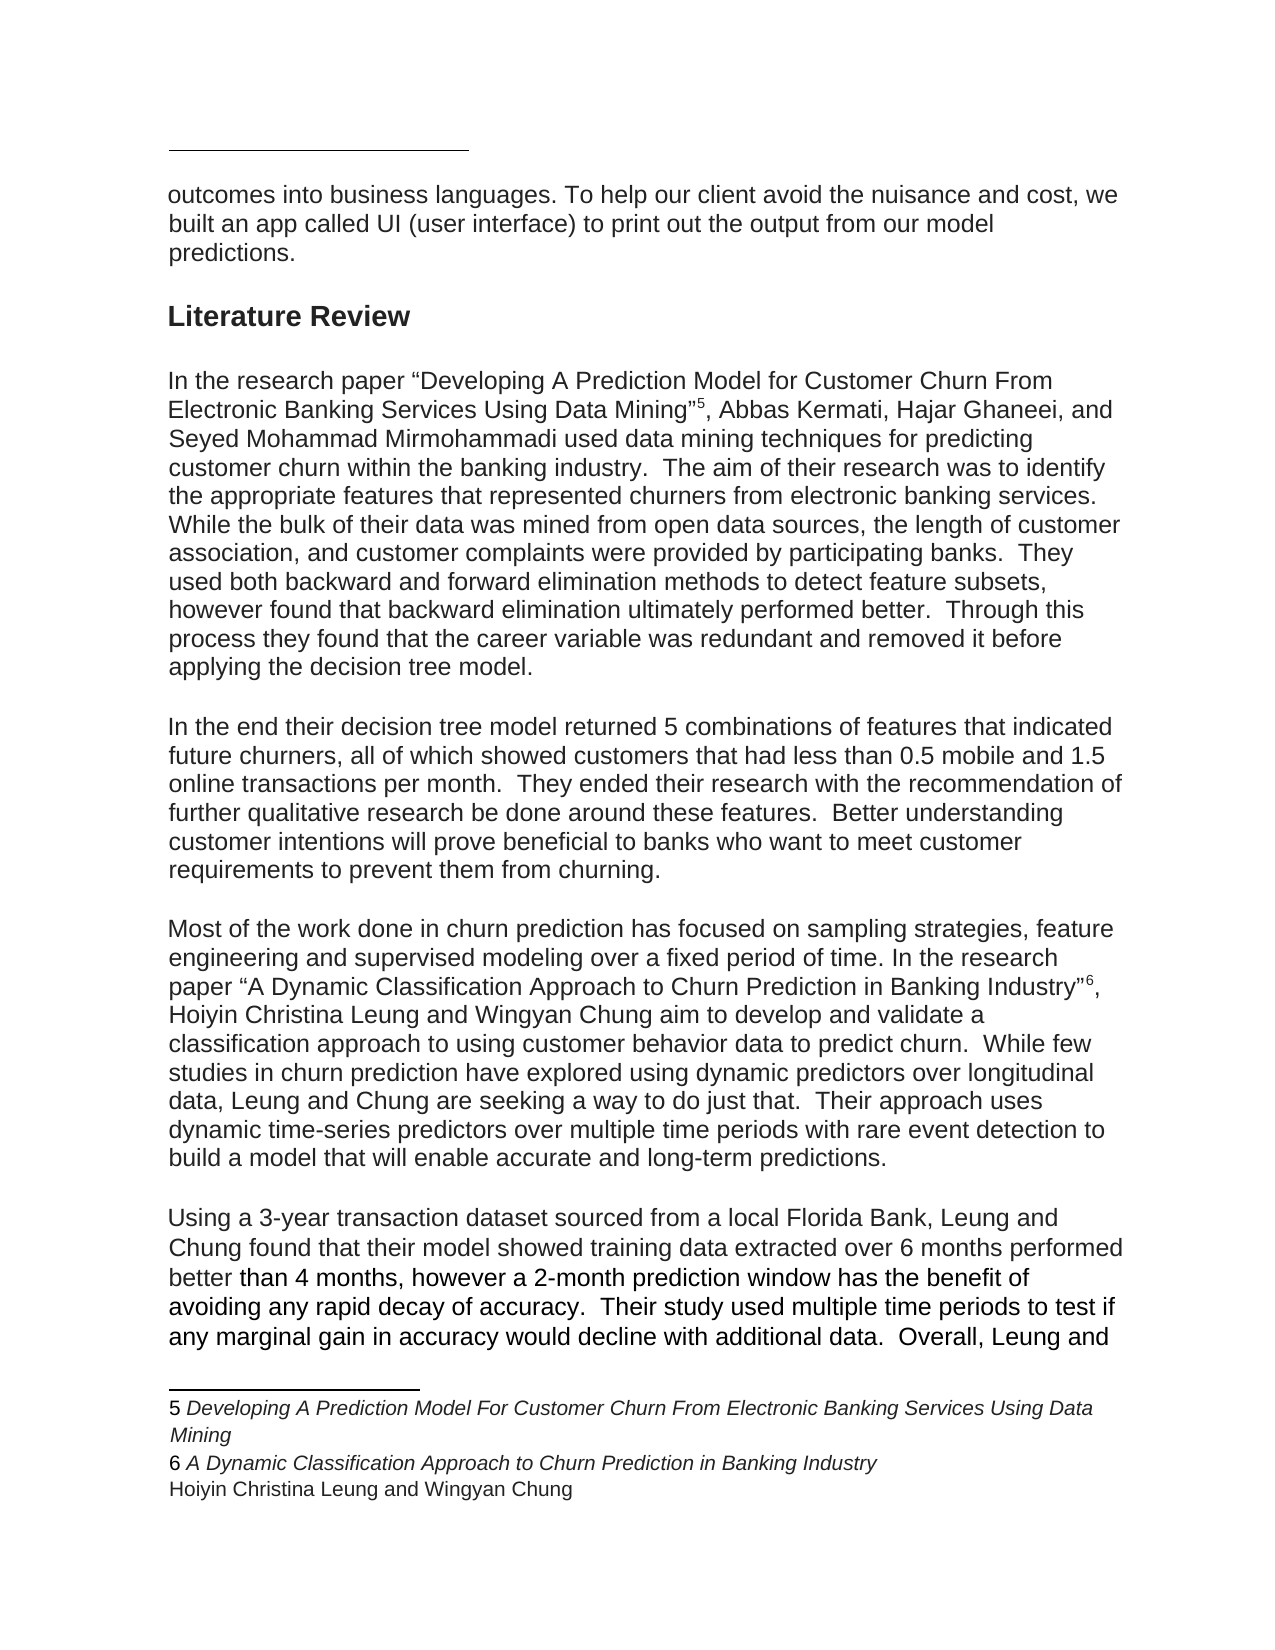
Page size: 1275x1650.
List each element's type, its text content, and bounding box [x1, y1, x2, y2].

text outcomes into business languages. To help our client avoid the nuisance and cost, we built an app called UI (user interface) to print out the output from our model predictions. [167, 181, 1126, 266]
subtitle Literature Review [167, 299, 1126, 333]
text Using a 3-year transaction dataset sourced from a local Florida Bank, Leung and Chung found that their model showed training data extracted over 6 months performed better than 4 months, however a 2-month prediction window has the benefit of avoiding any rapid decay of accuracy. Their study used multiple time periods to test if any marginal gain in accuracy would decline with additional data. Overall, Leung and [167, 1203, 1127, 1351]
text In the research paper “Developing A Prediction Model for Customer Churn From [167, 367, 1126, 395]
text Electronic Banking Services Using Data Mining”, Abbas Kermati, Hajar Ghaneei, and Seyed Mohammad Mirmohammadi used data mining techniques for predicting customer churn within the banking industry. The aim of their research was to identify the appropriate features that represented churners from electronic banking services. While the bulk of their data was mined from open data sources, the length of customer association, and customer complaints were provided by participating banks. They used both backward and forward elimination methods to detect feature subsets, however found that backward elimination ultimately performed better. Through this process they found that the career variable was redundant and removed it before applying the decision tree model. [167, 396, 1126, 681]
text In the end their decision tree model returned 5 combinations of features that indicated future churners, all of which showed customers that had less than 0.5 mobile and 1.5 online transactions per month. They ended their research with the recommendation of further qualitative research be done around these features. Better understanding customer intentions will prove beneficial to banks who want to meet customer requirements to prevent them from churning. [167, 713, 1126, 884]
text Most of the work done in churn prediction has focused on sampling strategies, feature engineering and supervised modeling over a fixed period of time. In the research paper “A Dynamic Classification Approach to Churn Prediction in Banking Industry”, Hoiyin Christina Leung and Wingyan Chung aim to develop and validate a classification approach to using customer behavior data to predict churn. While few studies in churn prediction have explored using dynamic predictors over longitudinal data, Leung and Chung are seeking a way to do just that. Their approach uses dynamic time-series predictors over multiple time periods with rare event detection to build a model that will enable accurate and long-term predictions. [167, 915, 1126, 1172]
